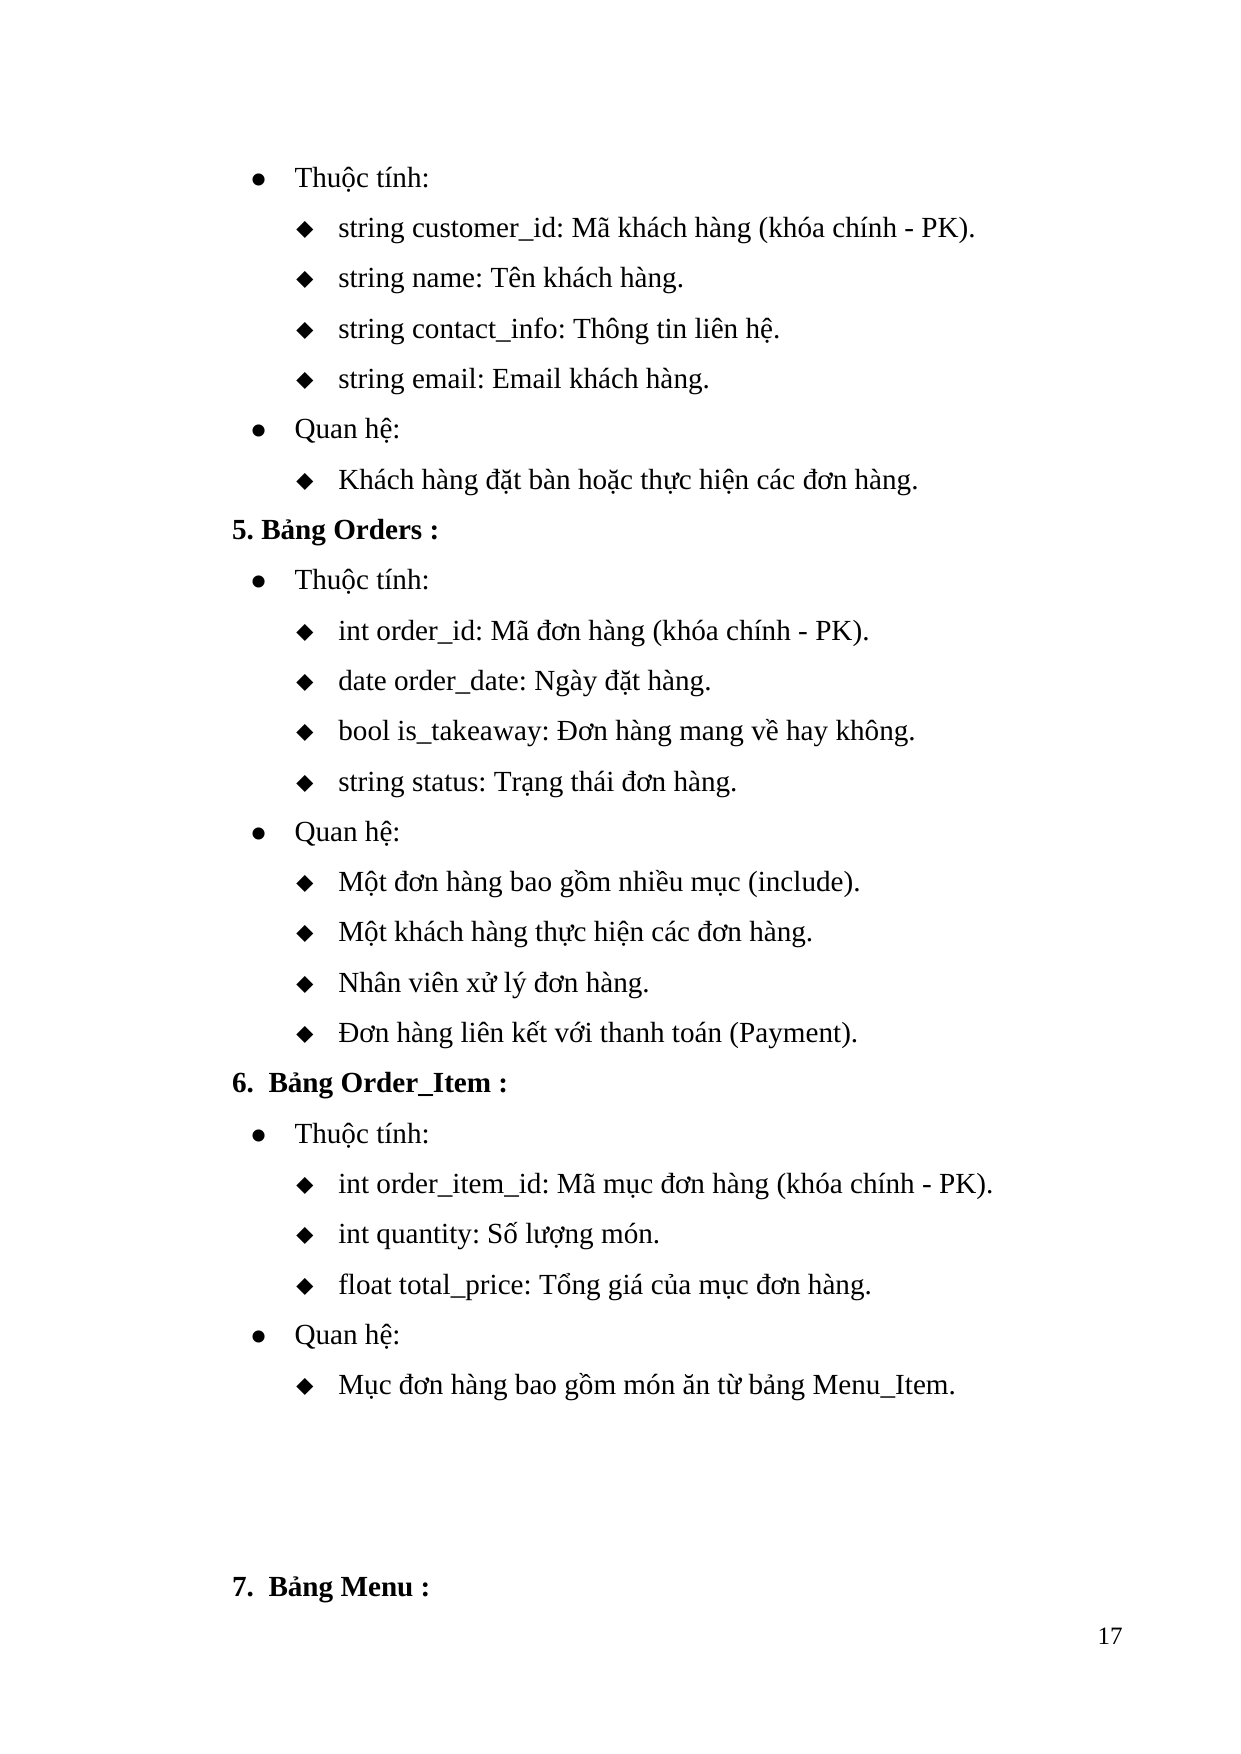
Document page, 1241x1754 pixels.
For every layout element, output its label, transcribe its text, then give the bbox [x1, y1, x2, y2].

list Đơn hàng liên kết với thanh toán (Payment). [294, 1015, 1122, 1049]
list Bảng Menu : [232, 1569, 1122, 1602]
list Quan hệ: [251, 1317, 1122, 1351]
list int order_id: Mã đơn hàng (khóa chính - PK). [294, 613, 1122, 646]
list Quan hệ: [251, 814, 1122, 847]
list bool is_takeaway: Đơn hàng mang về hay không. [294, 713, 1122, 747]
list Nhân viên xử lý đơn hàng. [294, 965, 1122, 998]
list Thuộc tính: [251, 1116, 1122, 1149]
list date order_date: Ngày đặt hàng. [294, 663, 1122, 697]
list Bảng Order_Item : [232, 1066, 1122, 1099]
list Thuộc tính: [251, 160, 1122, 193]
list Bảng Orders : [232, 512, 1122, 546]
list Một khách hàng thực hiện các đơn hàng. [294, 914, 1122, 948]
list int order_item_id: Mã mục đơn hàng (khóa chính - PK). [294, 1166, 1122, 1200]
list string email: Email khách hàng. [294, 361, 1122, 395]
list Quan hệ: [251, 411, 1122, 445]
list Mục đơn hàng bao gồm món ăn từ bảng Menu_Item. [294, 1367, 1122, 1401]
list string name: Tên khách hàng. [294, 261, 1122, 294]
list Khách hàng đặt bàn hoặc thực hiện các đơn hàng. [294, 462, 1122, 495]
list Thuộc tính: [251, 562, 1122, 596]
list float total_price: Tổng giá của mục đơn hàng. [294, 1267, 1122, 1300]
list string status: Trạng thái đơn hàng. [294, 764, 1122, 797]
list string contact_info: Thông tin liên hệ. [294, 311, 1122, 344]
list string customer_id: Mã khách hàng (khóa chính - PK). [294, 210, 1122, 244]
list Một đơn hàng bao gồm nhiều mục (include). [294, 864, 1122, 898]
list int quantity: Số lượng món. [294, 1216, 1122, 1250]
